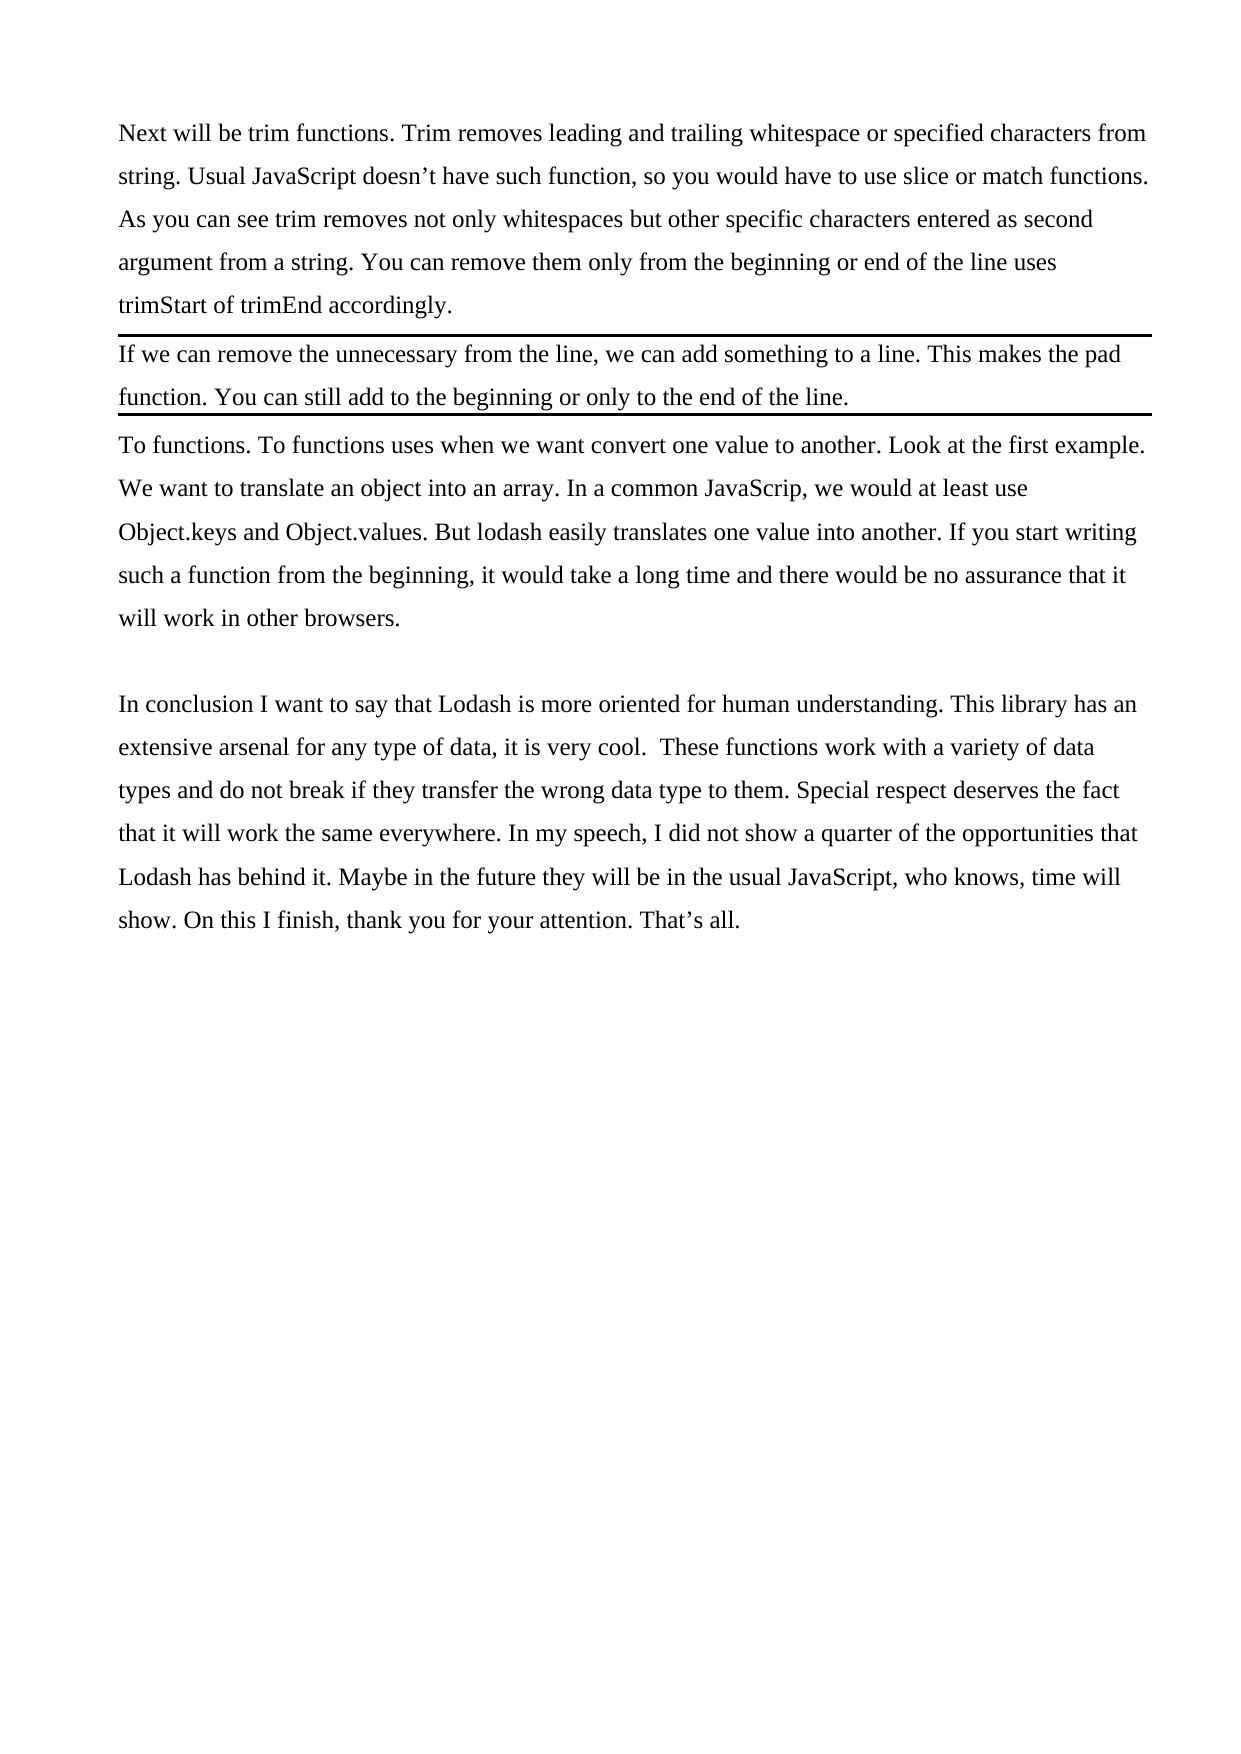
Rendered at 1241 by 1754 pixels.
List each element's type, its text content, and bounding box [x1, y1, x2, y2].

text If we can remove the unnecessary from the line, we can add something to a line. This makes the pad function. You can still add to the beginning or only to the end of the line. [118, 337, 1152, 413]
text In conclusion I want to say that Lodash is more oriented for human understanding. This library has an extensive arsenal for any type of data, it is very cool. These functions work with a variety of data types and do not break if they transfer the wrong data type to them. Special respect deserves the fact that it will work the same everywhere. In my speech, I did not show a quarter of the opportunities that Lodash has behind it. Maybe in the future they will be in the usual JavaScript, who knows, time will show. On this I finish, thank you for your attention. That’s all. [118, 689, 1152, 933]
text To functions. To functions uses when we want convert one value to another. Look at the first example. We want to translate an object into an array. In a common JavaScrip, we would at least use Object.keys and Object.values. But lodash easily translates one value into another. If you start writing such a function from the beginning, it would take a long time and there would be no assurance that it will work in other browsers. [118, 430, 1152, 632]
text Next will be trim functions. Trim removes leading and trailing whitespace or specified characters from string. Usual JavaScript doesn’t have such function, so you would have to use slice or match functions. As you can see trim removes not only whitespaces but other specific characters entered as second argument from a string. You can remove them only from the beginning or end of the line uses trimStart of trimEnd accordingly. [118, 118, 1152, 319]
